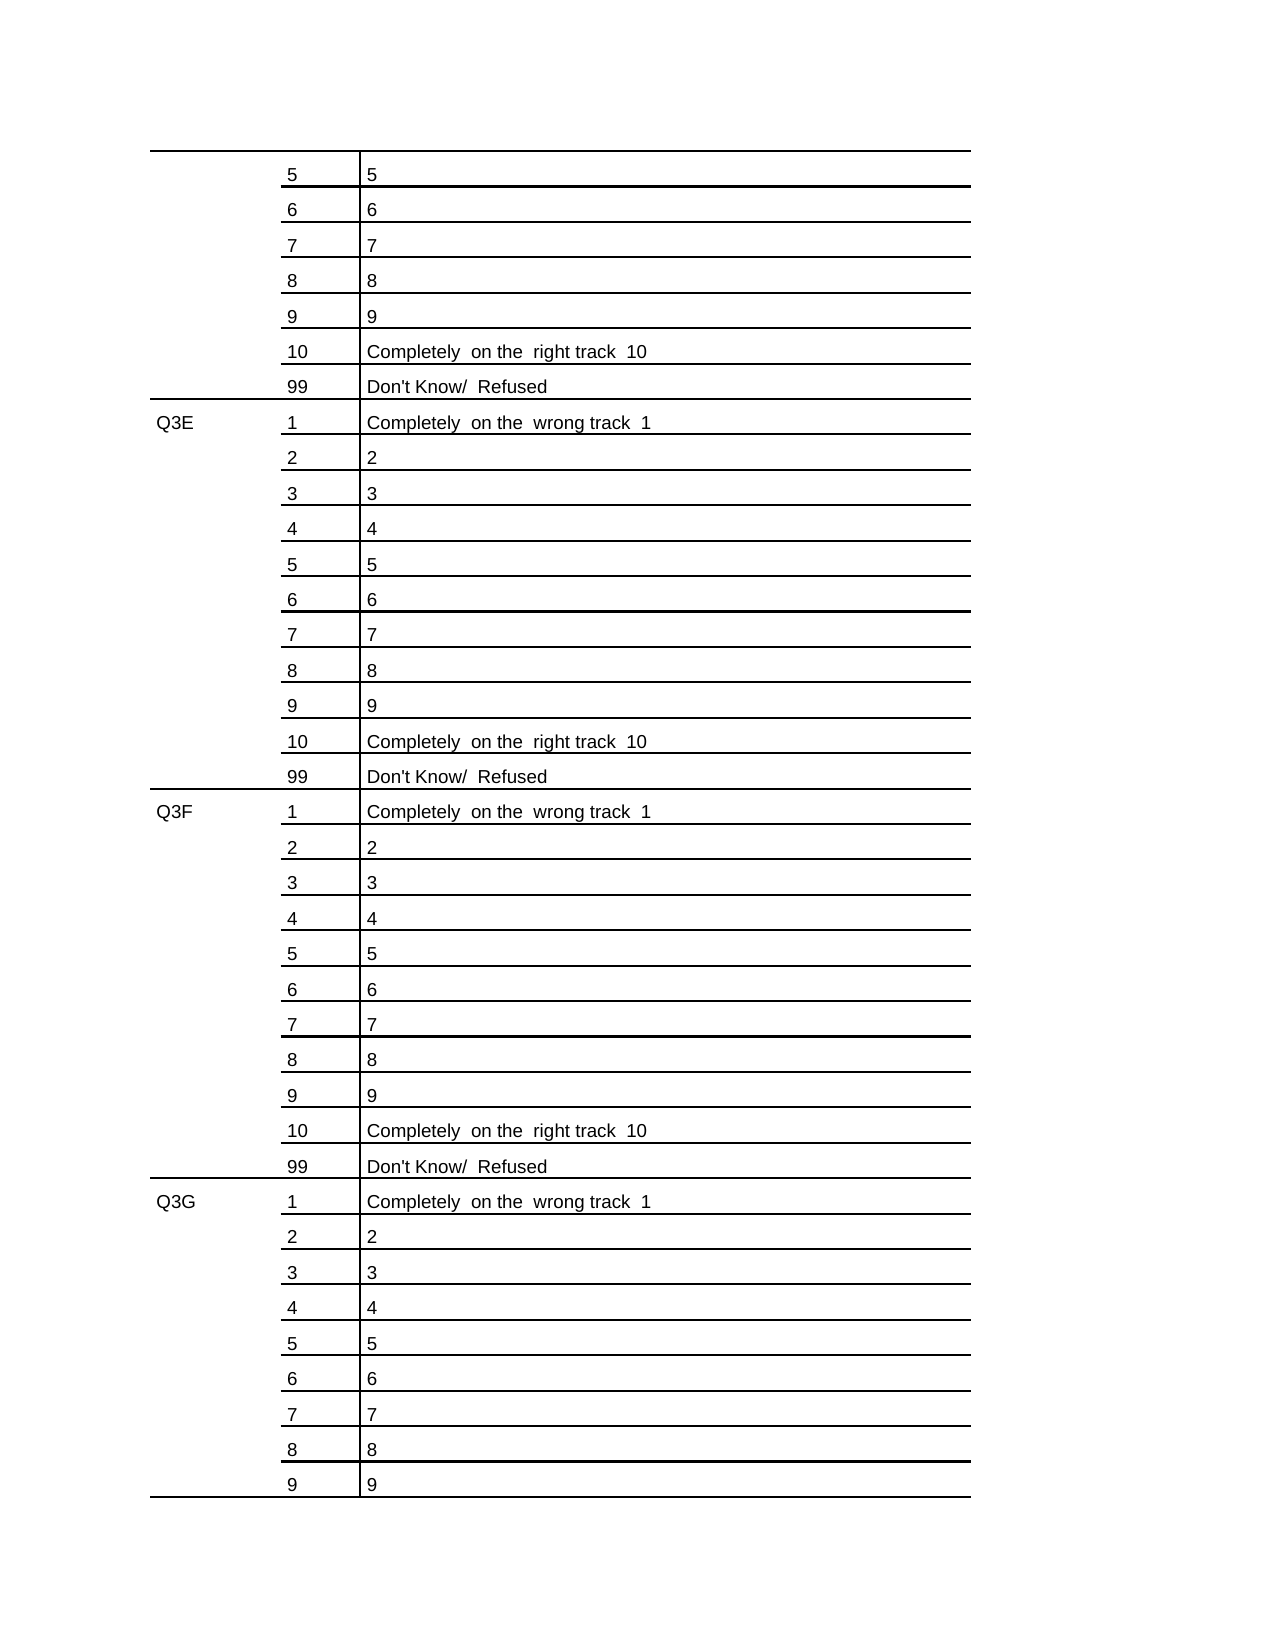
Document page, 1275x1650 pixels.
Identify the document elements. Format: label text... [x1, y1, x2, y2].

table_cell 10 [281, 329, 359, 362]
table_cell Completely on the wrong track 1 [361, 790, 971, 823]
table_cell 3 [281, 471, 359, 504]
table_cell 99 [281, 754, 359, 787]
table_cell 99 [281, 365, 359, 398]
table_cell 6 [361, 967, 971, 1000]
table_cell Q3F [150, 790, 281, 1177]
table_cell 9 [281, 683, 359, 717]
table_cell Don't Know/ Refused [361, 754, 971, 787]
table_cell 5 [361, 152, 971, 185]
table_cell 7 [281, 613, 359, 646]
table_cell 1 [281, 400, 359, 433]
table_cell 5 [281, 1321, 359, 1354]
table_cell 4 [281, 896, 359, 929]
table_cell 9 [361, 683, 971, 717]
table_cell 2 [361, 825, 971, 858]
table_cell Don't Know/ Refused [361, 1144, 971, 1177]
table_cell 6 [281, 188, 359, 221]
table_cell 9 [281, 1073, 359, 1106]
table_cell 9 [281, 294, 359, 327]
table_cell 3 [281, 1250, 359, 1283]
table_cell 7 [361, 223, 971, 256]
table_cell 9 [361, 1463, 971, 1496]
table_cell 5 [281, 152, 359, 185]
table_cell 1 [281, 790, 359, 823]
table_cell 2 [281, 1215, 359, 1248]
table_cell 4 [281, 506, 359, 539]
table_cell 9 [281, 1463, 359, 1496]
table_cell 8 [361, 1038, 971, 1071]
table_cell 8 [361, 1427, 971, 1460]
table_cell 8 [281, 258, 359, 292]
table_cell 3 [361, 860, 971, 894]
table_cell 3 [281, 860, 359, 894]
table_cell 2 [281, 435, 359, 469]
table_cell 10 [281, 1108, 359, 1142]
table_cell 3 [361, 1250, 971, 1283]
table_cell 6 [361, 577, 971, 610]
table_cell 8 [281, 1427, 359, 1460]
table_cell 7 [361, 1002, 971, 1035]
table_cell Q3G [150, 1179, 281, 1496]
table_cell 7 [281, 1002, 359, 1035]
table_cell 6 [281, 967, 359, 1000]
table_cell 9 [361, 294, 971, 327]
table_cell 8 [361, 648, 971, 681]
table_cell Don't Know/ Refused [361, 365, 971, 398]
table_cell 8 [281, 1038, 359, 1071]
table_cell 4 [361, 506, 971, 539]
table_cell 5 [361, 1321, 971, 1354]
table_cell 6 [361, 1356, 971, 1389]
table_cell Completely on the wrong track 1 [361, 400, 971, 433]
table_cell Completely on the right track 10 [361, 719, 971, 752]
table_cell Q3E [150, 400, 281, 787]
table_cell 5 [281, 931, 359, 964]
table_cell 2 [361, 1215, 971, 1248]
table_cell 2 [361, 435, 971, 469]
table_cell 4 [361, 1285, 971, 1319]
table_cell 7 [361, 613, 971, 646]
table_cell 7 [281, 1392, 359, 1425]
table_cell 5 [281, 542, 359, 575]
table_cell 6 [361, 188, 971, 221]
table_cell 4 [281, 1285, 359, 1319]
table_cell 99 [281, 1144, 359, 1177]
table_cell 7 [361, 1392, 971, 1425]
table_cell 5 [361, 542, 971, 575]
table_cell 6 [281, 577, 359, 610]
table_cell Completely on the right track 10 [361, 329, 971, 362]
table_cell Completely on the wrong track 1 [361, 1179, 971, 1212]
table_cell 4 [361, 896, 971, 929]
table_cell 9 [361, 1073, 971, 1106]
table_cell 8 [361, 258, 971, 292]
table_cell 3 [361, 471, 971, 504]
table_cell 2 [281, 825, 359, 858]
table_cell 8 [281, 648, 359, 681]
table_cell 5 [361, 931, 971, 964]
table_cell 6 [281, 1356, 359, 1389]
table_cell 10 [281, 719, 359, 752]
table_cell Completely on the right track 10 [361, 1108, 971, 1142]
table_cell 7 [281, 223, 359, 256]
table_cell 1 [281, 1179, 359, 1212]
